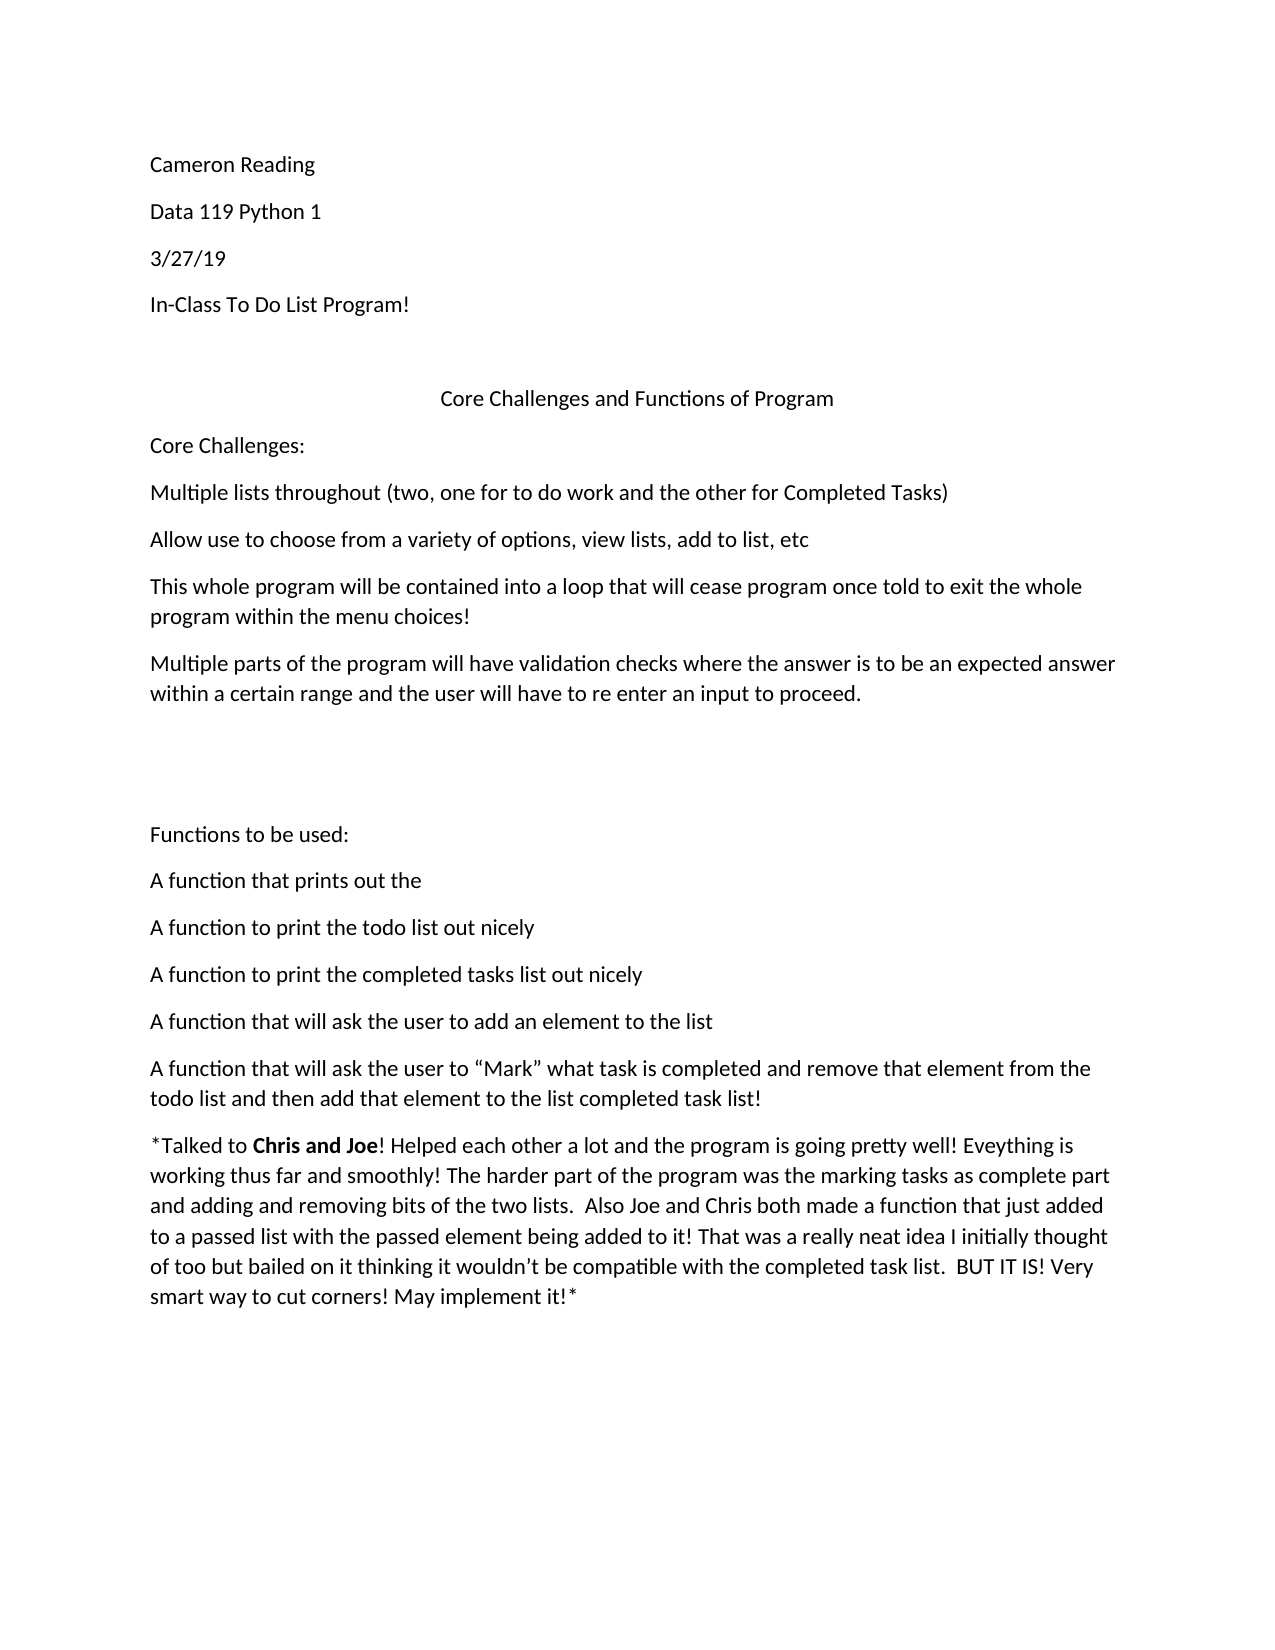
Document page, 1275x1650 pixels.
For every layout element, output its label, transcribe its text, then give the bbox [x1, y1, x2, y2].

text A function that will ask the user to “Mark” what task is completed and remove that element from the todo list and then add that element to the list completed task list! [150, 1054, 1125, 1112]
text Cameron Reading [150, 150, 1125, 178]
text Multiple parts of the program will have validation checks where the answer is to be an expected answer within a certain range and the user will have to re enter an input to proceed. [150, 649, 1125, 707]
text This whole program will be contained into a loop that will cease program once told to exit the whole program within the menu choices! [150, 572, 1125, 630]
text A function that will ask the user to add an element to the list [150, 1007, 1125, 1035]
text Core Challenges: [150, 431, 1125, 459]
text A function to print the todo list out nicely [150, 913, 1125, 942]
text Core Challenges and Functions of Program [150, 384, 1125, 412]
text Data 119 Python 1 [150, 197, 1125, 225]
text Multiple lists throughout (two, one for to do work and the other for Completed Tasks) [150, 478, 1125, 506]
text *Talked to Chris and Joe! Helped each other a lot and the program is going pretty well! Eveything is working thus far and smoothly! The harder part of the program was the marking tasks as complete part and adding and removing bits of the two lists. Also Joe and Chris both made a function that just added to a passed list with the passed element being added to it! That was a really neat idea I initially thought of too but bailed on it thinking it wouldn’t be compatible with the completed task list. BUT IT IS! Very smart way to cut corners! May implement it!* [150, 1131, 1125, 1310]
text 3/27/19 [150, 244, 1125, 272]
text A function to print the completed tasks list out nicely [150, 960, 1125, 988]
text A function that prints out the [150, 867, 1125, 895]
text Functions to be used: [150, 820, 1125, 848]
text In-Class To Do List Program! [150, 291, 1125, 319]
text Allow use to choose from a variety of options, view lists, add to list, etc [150, 525, 1125, 553]
